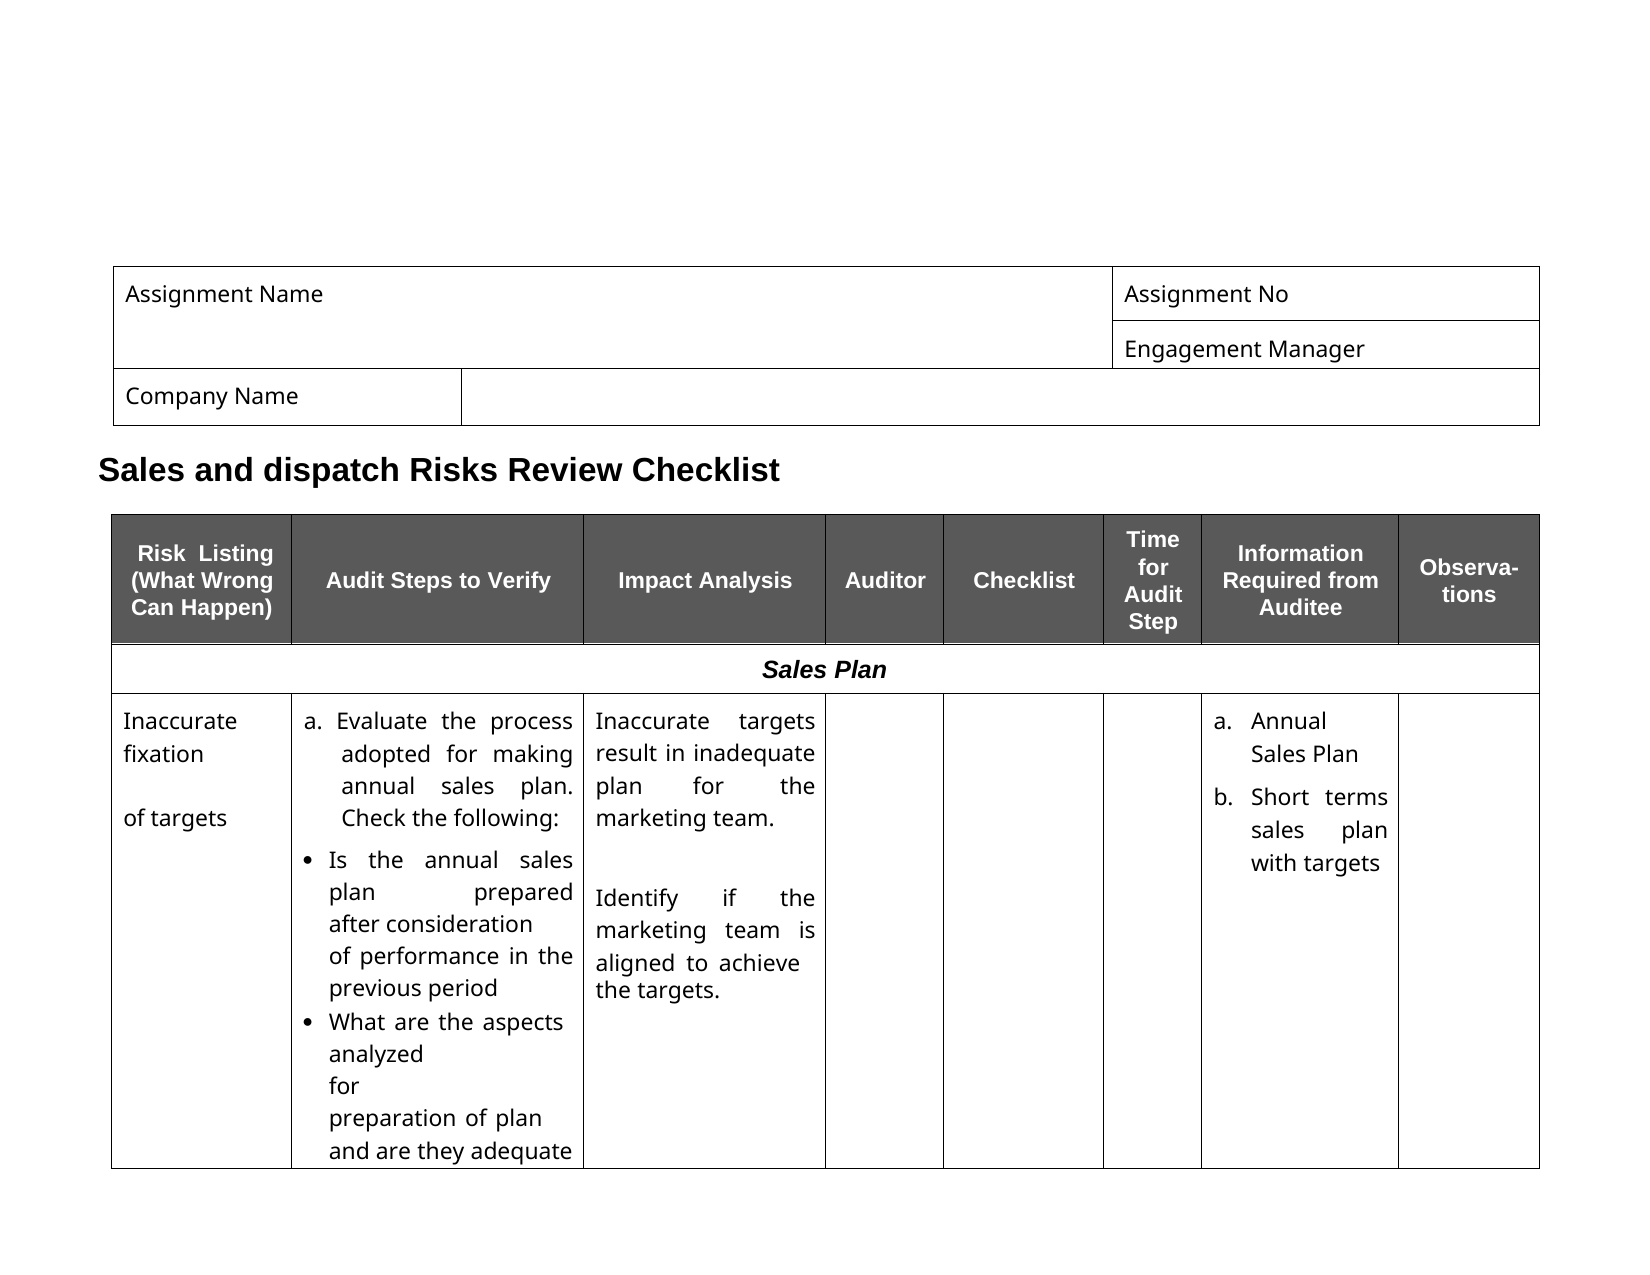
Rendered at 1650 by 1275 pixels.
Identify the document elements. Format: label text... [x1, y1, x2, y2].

table_cell Sales Plan [112, 645, 1539, 693]
table_header Checklist [944, 515, 1103, 643]
table_cell [1104, 694, 1201, 1167]
table_cell [1202, 1004, 1398, 1167]
table_header Audit Steps to Verify [292, 515, 583, 643]
table_cell Annual Sales Plan Short terms sales plan with targets [1202, 694, 1398, 1004]
subtitle Sales and dispatch Risks Review Checklist [98, 451, 1550, 489]
table_header Assignment No [1113, 267, 1539, 320]
table_cell What are the aspects analyzed for preparation of plan and are they adequate [292, 1004, 583, 1167]
table_cell [1399, 694, 1539, 1167]
table_cell [826, 694, 943, 1167]
table_header Assignment Name [114, 267, 1112, 368]
table_cell Inaccurate targets result in inadequate plan for the marketing team. Identify if the marketing team is aligned to achieve the targets. [584, 694, 825, 1004]
table_cell [112, 1004, 291, 1167]
table_cell Engagement Manager [1113, 321, 1539, 368]
table_cell Inaccurate fixation of targets [112, 694, 291, 1004]
table_header Impact Analysis [584, 515, 825, 643]
table_header Time for Audit Step [1104, 515, 1201, 643]
table_header Information Required from Auditee [1202, 515, 1398, 643]
table_header Risk Listing (What Wrong Can Happen) [112, 515, 291, 643]
table_cell [584, 1004, 825, 1167]
table_cell [462, 369, 1539, 425]
table_header Observa- tions [1399, 515, 1539, 643]
table_cell a. Evaluate the process adopted for making annual sales plan. Check the following: Is the annual sales plan prepared after consideration of performance in the previous period [292, 694, 583, 1004]
table_cell Company Name [114, 369, 461, 425]
table_cell [944, 694, 1103, 1167]
table_header Auditor [826, 515, 943, 643]
